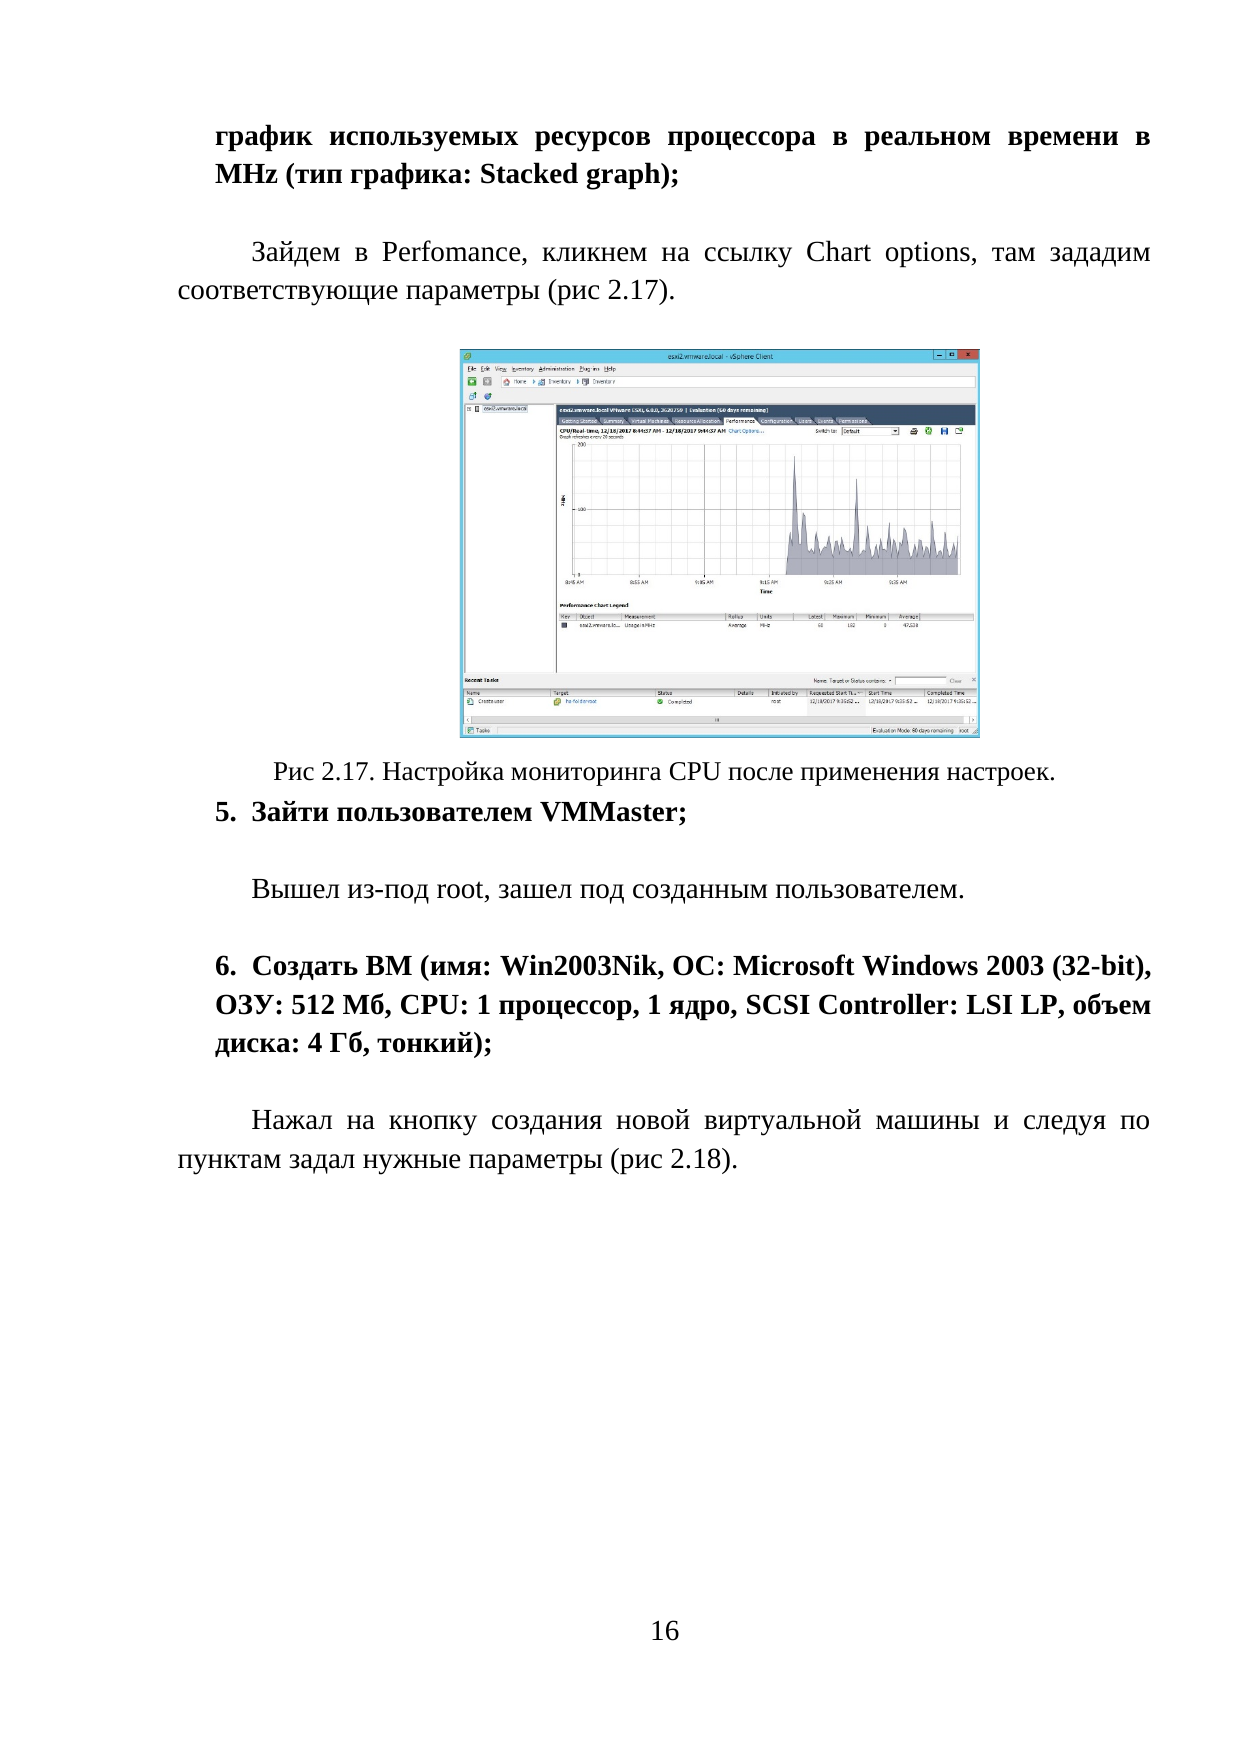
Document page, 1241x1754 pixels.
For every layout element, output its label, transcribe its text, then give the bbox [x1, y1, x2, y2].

text 6. Создать ВМ (имя: Win2003Nik, ОС: Microsoft Windows 2003 (32-bit), ОЗУ: 512 Мб, CPU: 1 процессор, 1 ядро, SCSI Controller: LSI LP, объем диска: 4 Гб, тонкий); [215, 948, 1152, 1059]
text Вышел из-под root, зашел под созданным пользователем. [177, 871, 1152, 905]
text Зайдем в Perfomance, кликнем на ссылку Chart options, там зададим соответствующие параметры (рис 2.17). [177, 234, 1152, 306]
text 5. Зайти пользователем VMMaster; [215, 794, 1152, 828]
picture [459, 349, 980, 738]
text Рис 2.17. Настройка мониторинга CPU после применения настроек. [177, 755, 1152, 786]
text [215, 118, 1152, 190]
text Нажал на кнопку создания новой виртуальной машины и следуя по пунктам задал нужные параметры (рис 2.18). [177, 1102, 1152, 1174]
